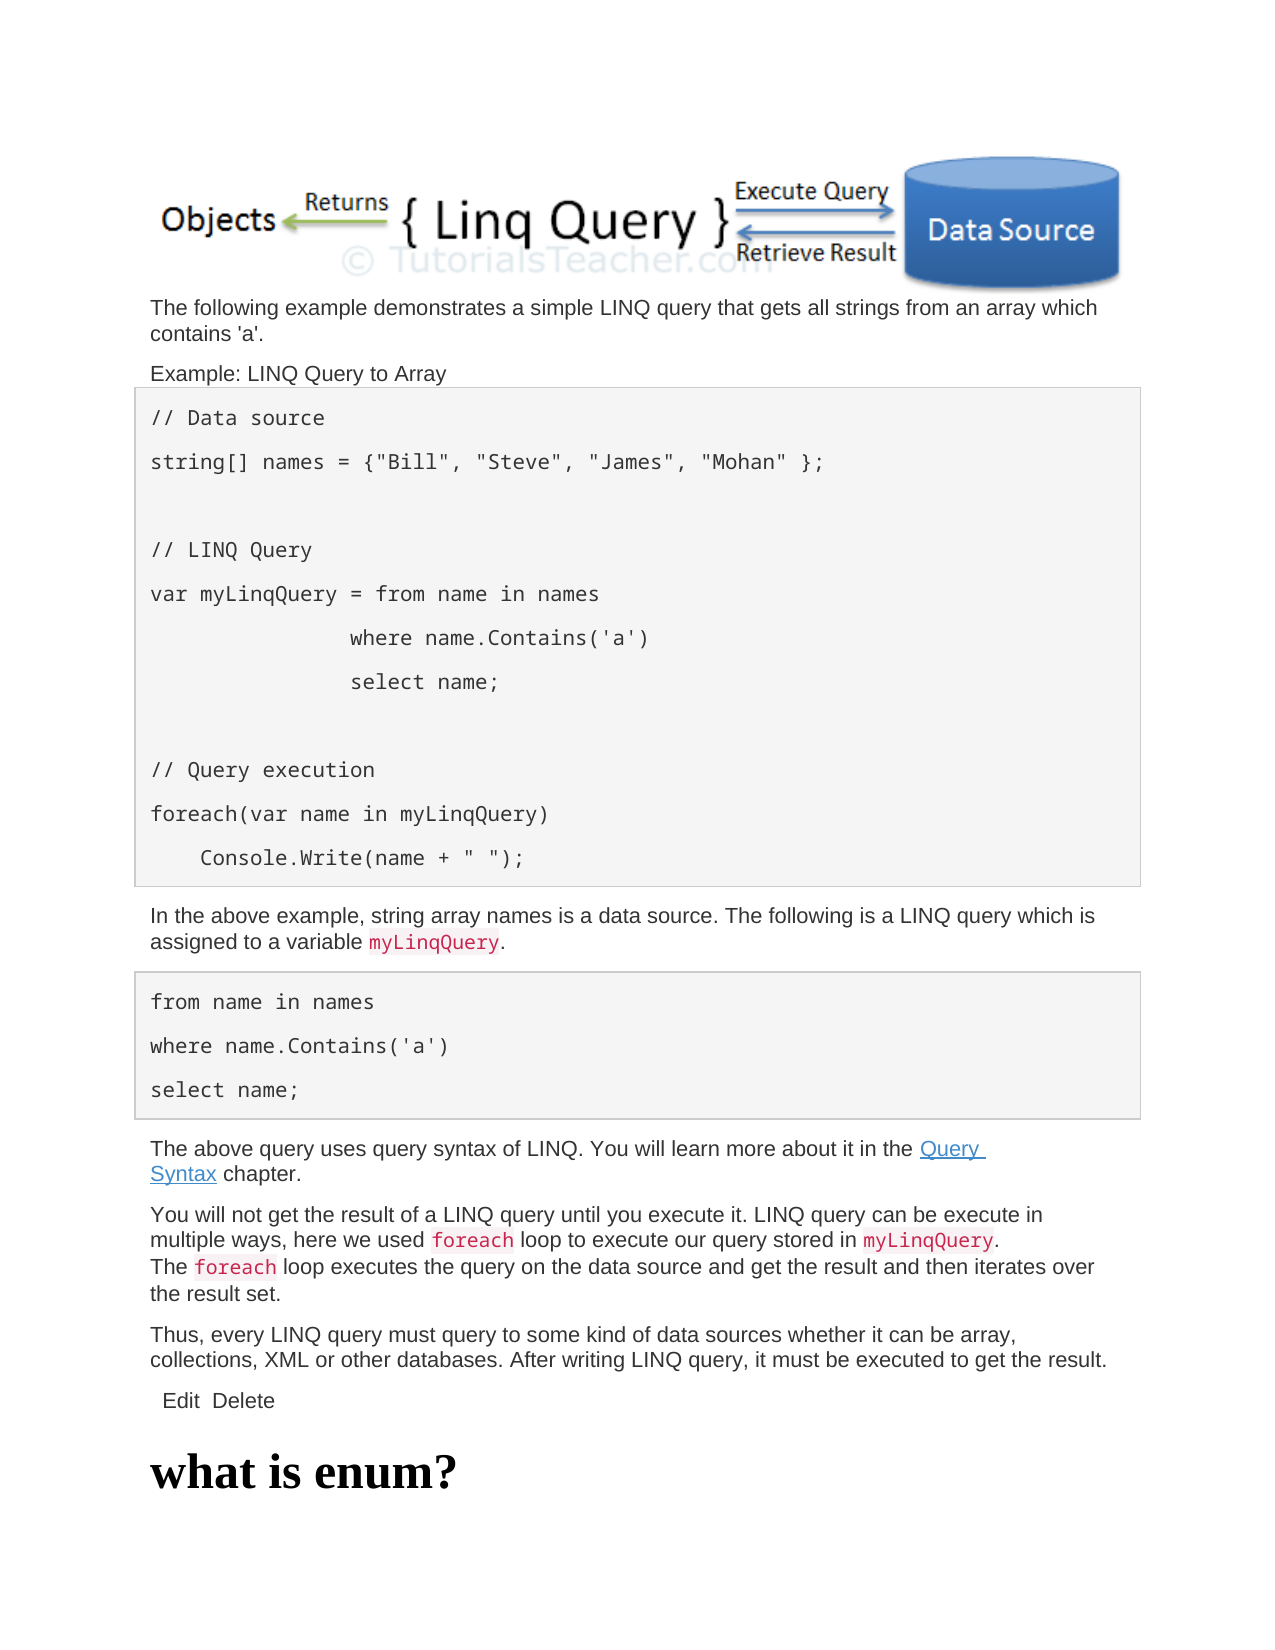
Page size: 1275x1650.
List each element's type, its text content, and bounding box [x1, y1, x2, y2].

text Example: LINQ Query to Array [150, 361, 1125, 387]
text // Query execution [136, 739, 1140, 783]
text Thus, every LINQ query must query to some kind of data sources whether it can be array, collections, XML or other databases. After writing LINQ query, it must be executed to get the result. [150, 1321, 1125, 1372]
text foreach(var name in myLinqQuery) [136, 783, 1140, 827]
text select name; [136, 1059, 1140, 1118]
text Edit Delete [150, 1387, 1125, 1413]
text from name in names [136, 973, 1140, 1015]
text You will not get the result of a LINQ query until you execute it. LINQ query can be execute in multiple ways, here we used foreach loop to execute our query stored in myLinqQuery. The foreach loop executes the query on the data source and get the result and then iterates over the result set. [150, 1201, 1125, 1306]
text select name; [136, 651, 1140, 695]
text string[] names = {"Bill", "Steve", "James", "Mohan" }; [136, 431, 1140, 475]
text The following example demonstrates a simple LINQ query that gets all strings from an array which contains 'a'. [150, 296, 1125, 346]
text var myLinqQuery = from name in names [136, 563, 1140, 607]
text The above query uses query syntax of LINQ. You will learn more about it in the Query Syntax chapter. [150, 1135, 1125, 1186]
text // LINQ Query [136, 519, 1140, 563]
subtitle what is enum? [150, 1442, 1125, 1499]
text Console.Write(name + " "); [136, 827, 1140, 886]
text // Data source [136, 388, 1140, 431]
text where name.Contains('a') [136, 1015, 1140, 1059]
picture [150, 150, 1127, 296]
text where name.Contains('a') [136, 607, 1140, 651]
text In the above example, string array names is a data source. The following is a LINQ query which is assigned to a variable myLinqQuery. [150, 903, 1125, 955]
